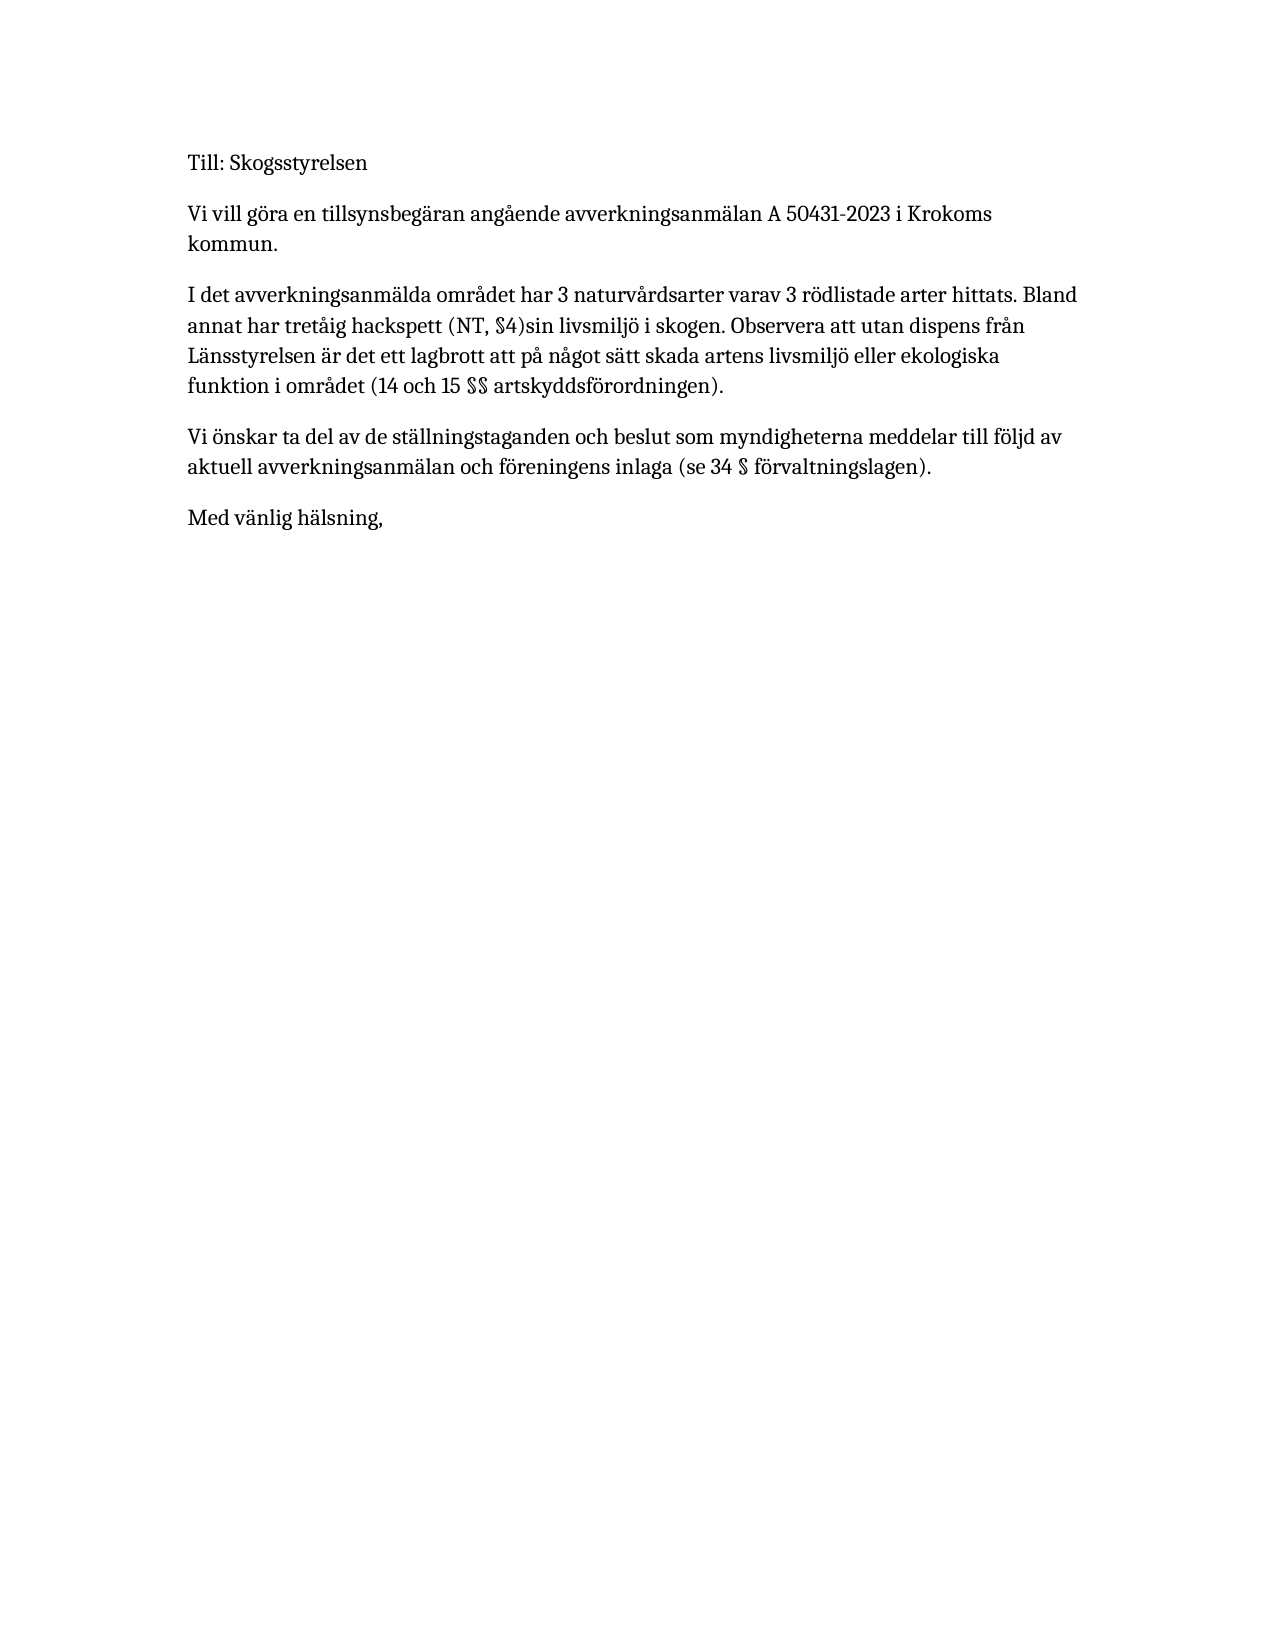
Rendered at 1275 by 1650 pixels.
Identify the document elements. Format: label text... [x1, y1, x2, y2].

text Med vänlig hälsning, [187, 505, 1087, 562]
text I det avverkningsanmälda området har 3 naturvårdsarter varav 3 rödlistade arter hittats. Bland annat har tretåig hackspett (NT, §4)sin livsmiljö i skogen. Observera att utan dispens från Länsstyrelsen är det ett lagbrott att på något sätt skada artens livsmiljö eller ekologiska funktion i området (14 och 15 §§ artskyddsförordningen). [187, 282, 1087, 399]
text Vi önskar ta del av de ställningstaganden och beslut som myndigheterna meddelar till följd av aktuell avverkningsanmälan och föreningens inlaga (se 34 § förvaltningslagen). [187, 424, 1087, 481]
text Till: Skogsstyrelsen [187, 150, 1087, 176]
text Vi vill göra en tillsynsbegäran angående avverkningsanmälan A 50431-2023 i Krokoms kommun. [187, 201, 1087, 258]
